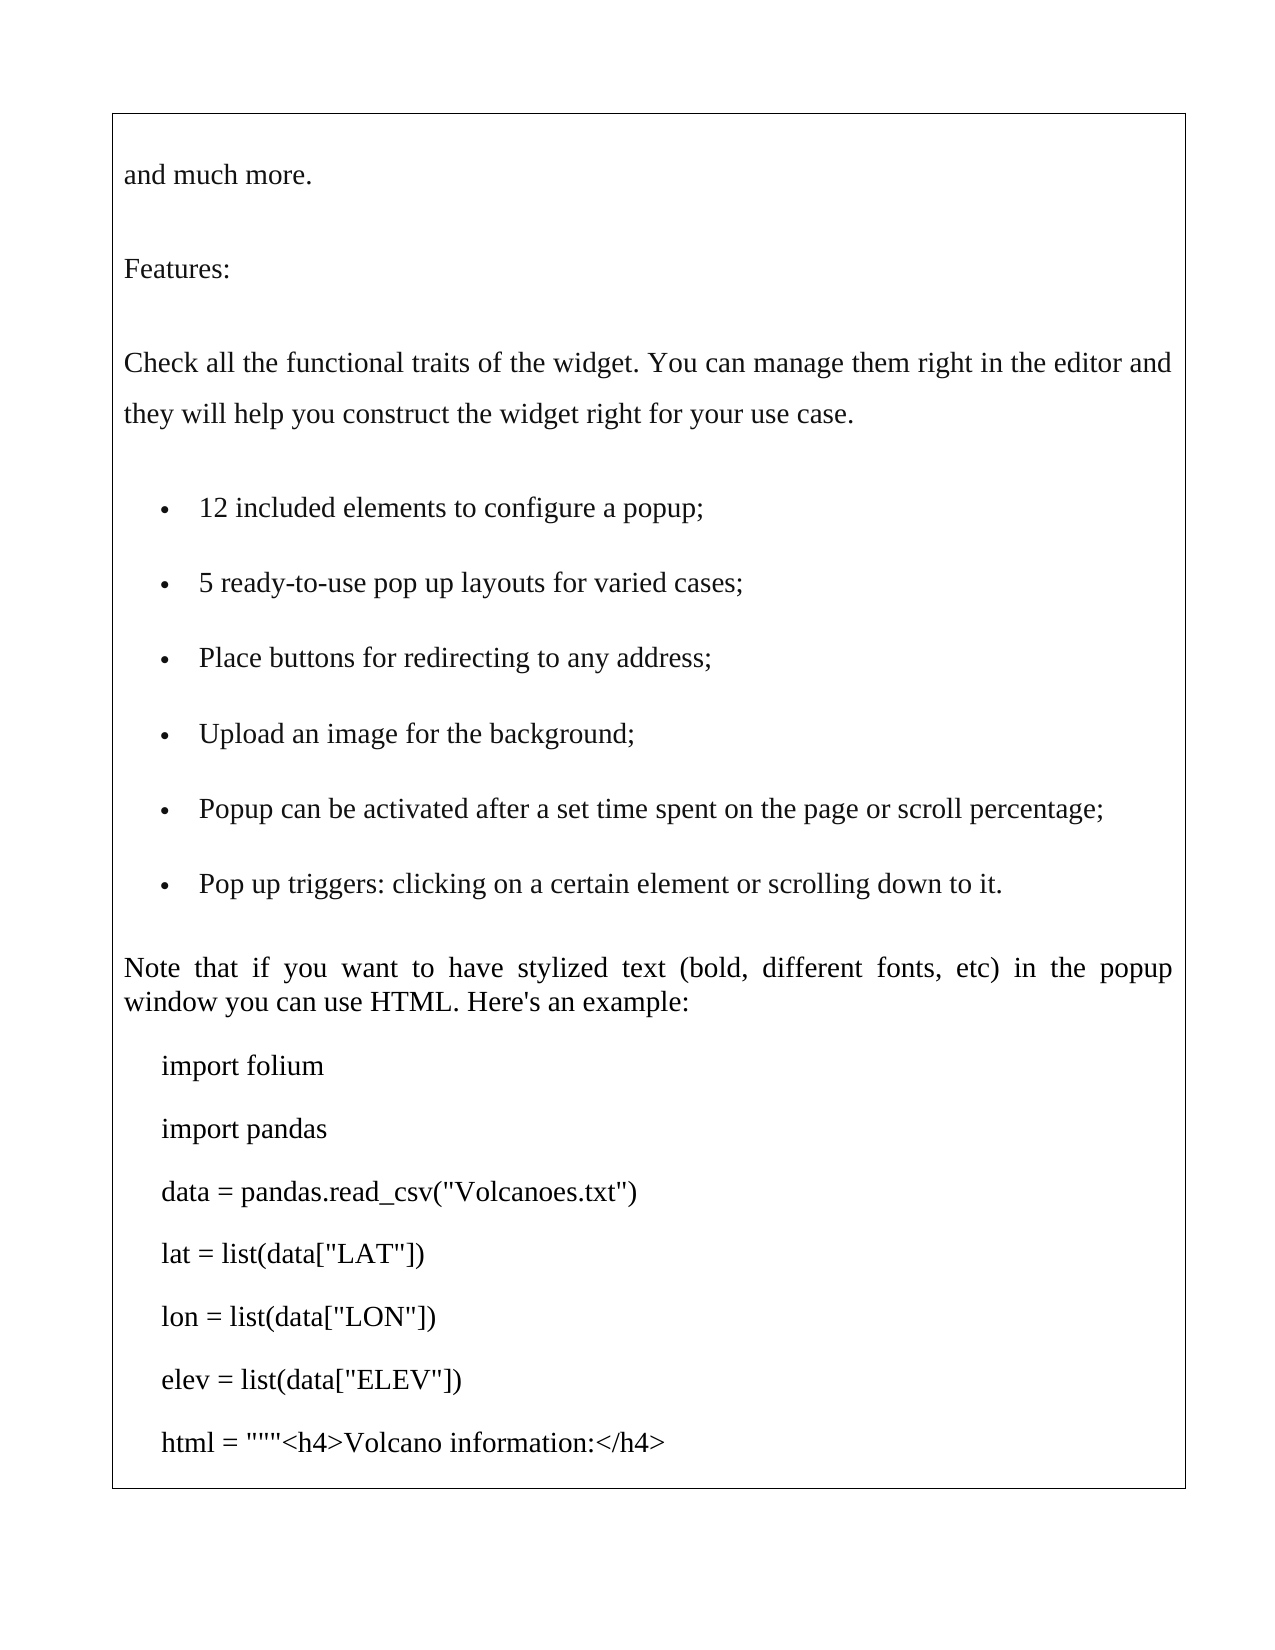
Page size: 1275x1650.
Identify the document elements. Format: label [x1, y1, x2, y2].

table_cell [113, 114, 1185, 1487]
